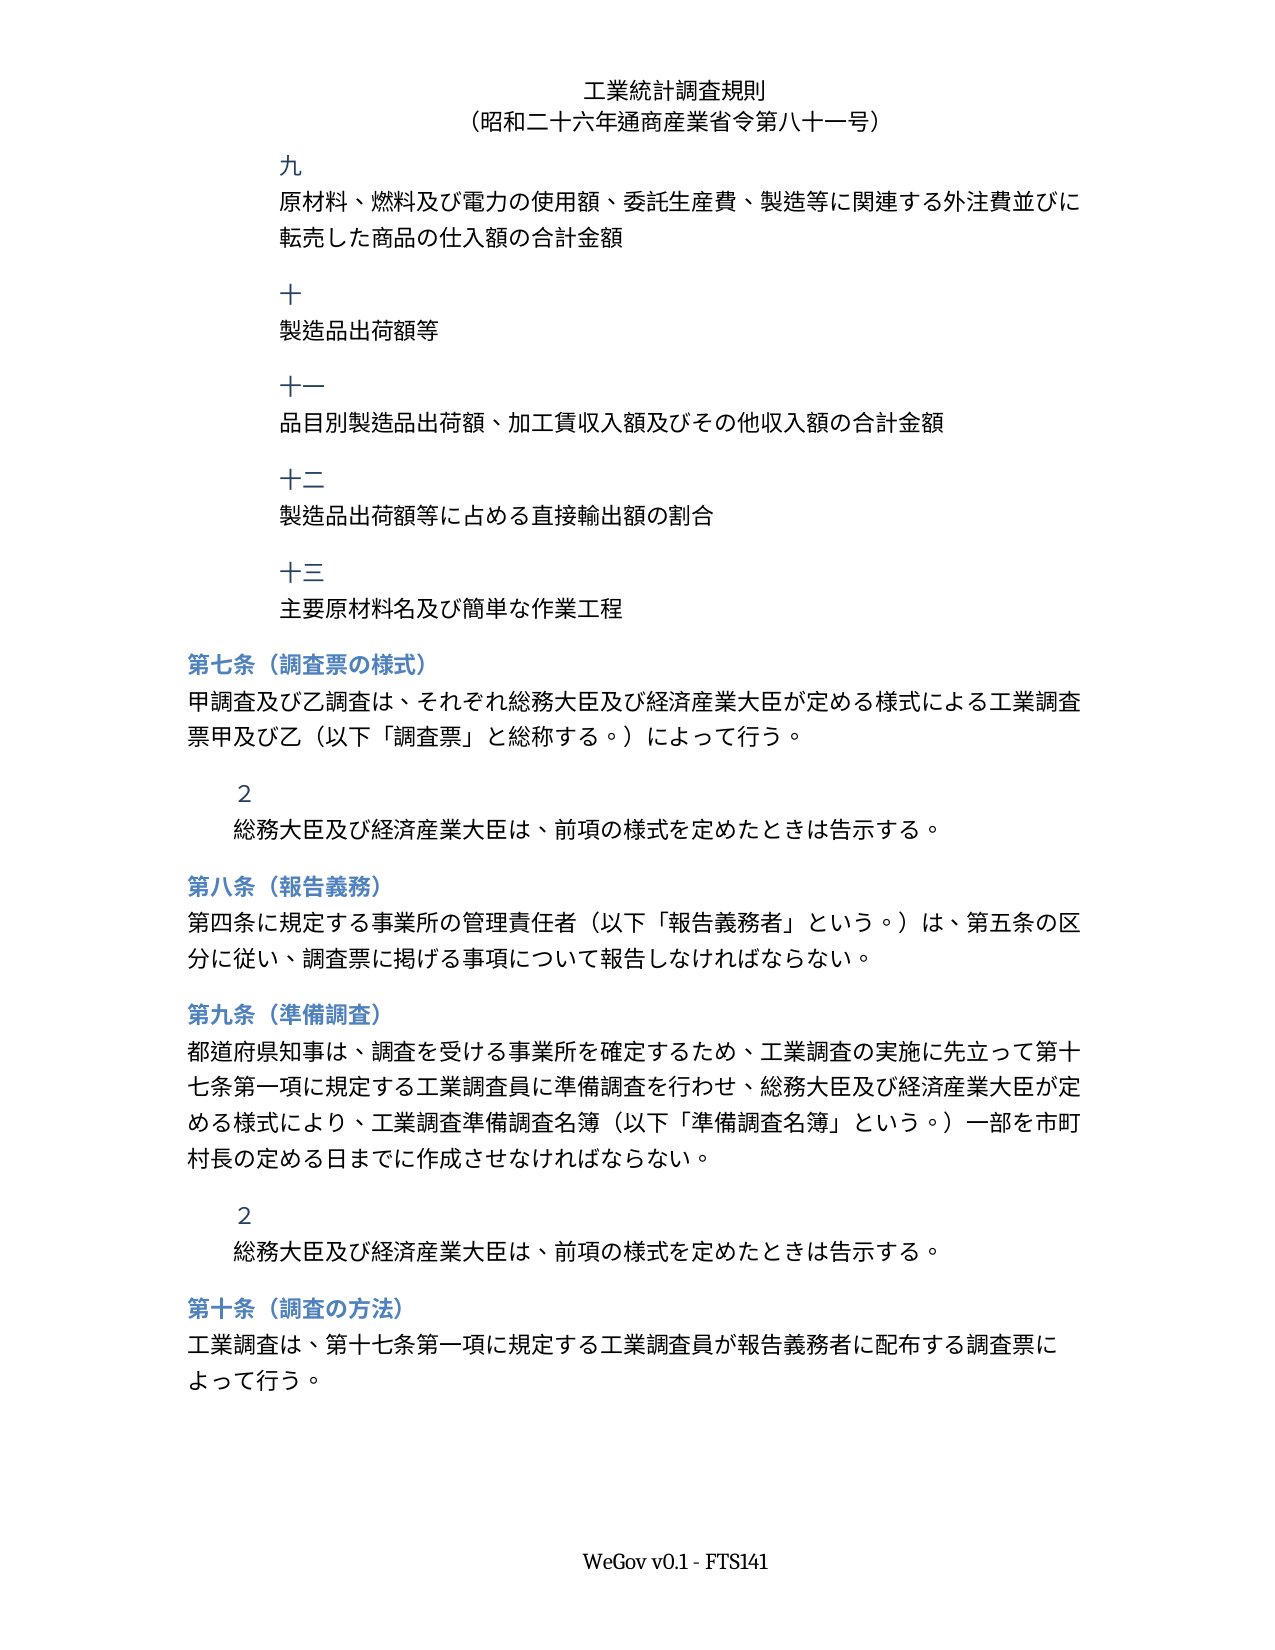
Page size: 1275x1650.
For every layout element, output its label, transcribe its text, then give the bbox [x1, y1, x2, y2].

subtitle 第十条（調査の方法） [187, 1293, 1087, 1324]
text 製造品出荷額等 [279, 314, 1087, 346]
text 第四条に規定する事業所の管理責任者（以下「報告義務者」という。）は、第五条の区分に従い、調査票に掲げる事項について報告しなければならない。 [187, 907, 1087, 974]
subtitle 十一 [279, 371, 1087, 403]
text 総務大臣及び経済産業大臣は、前項の様式を定めたときは告示する。 [233, 1236, 1087, 1267]
text 工業調査は、第十七条第一項に規定する工業調査員が報告義務者に配布する調査票によって行う。 [187, 1329, 1087, 1396]
text 甲調査及び乙調査は、それぞれ総務大臣及び経済産業大臣が定める様式による工業調査票甲及び乙（以下「調査票」と総称する。）によって行う。 [187, 685, 1087, 753]
subtitle 第八条（報告義務） [187, 871, 1087, 902]
subtitle 十三 [279, 557, 1087, 588]
text 原材料、燃料及び電力の使用額、委託生産費、製造等に関連する外注費並びに転売した商品の仕入額の合計金額 [279, 186, 1087, 253]
text 総務大臣及び経済産業大臣は、前項の様式を定めたときは告示する。 [233, 814, 1087, 845]
subtitle ２ [233, 1200, 1087, 1231]
subtitle 第七条（調査票の様式） [187, 649, 1087, 681]
subtitle ２ [233, 778, 1087, 809]
subtitle 第九条（準備調査） [187, 999, 1087, 1031]
subtitle 十 [279, 279, 1087, 310]
subtitle 十二 [279, 464, 1087, 495]
subtitle 九 [279, 150, 1087, 181]
text 品目別製造品出荷額、加工賃収入額及びその他収入額の合計金額 [279, 407, 1087, 438]
text 都道府県知事は、調査を受ける事業所を確定するため、工業調査の実施に先立って第十七条第一項に規定する工業調査員に準備調査を行わせ、総務大臣及び経済産業大臣が定める様式により、工業調査準備調査名簿（以下「準備調査名簿」という。）一部を市町村長の定める日までに作成させなければならない。 [187, 1035, 1087, 1174]
text 製造品出荷額等に占める直接輸出額の割合 [279, 500, 1087, 531]
text 主要原材料名及び簡単な作業工程 [279, 593, 1087, 624]
